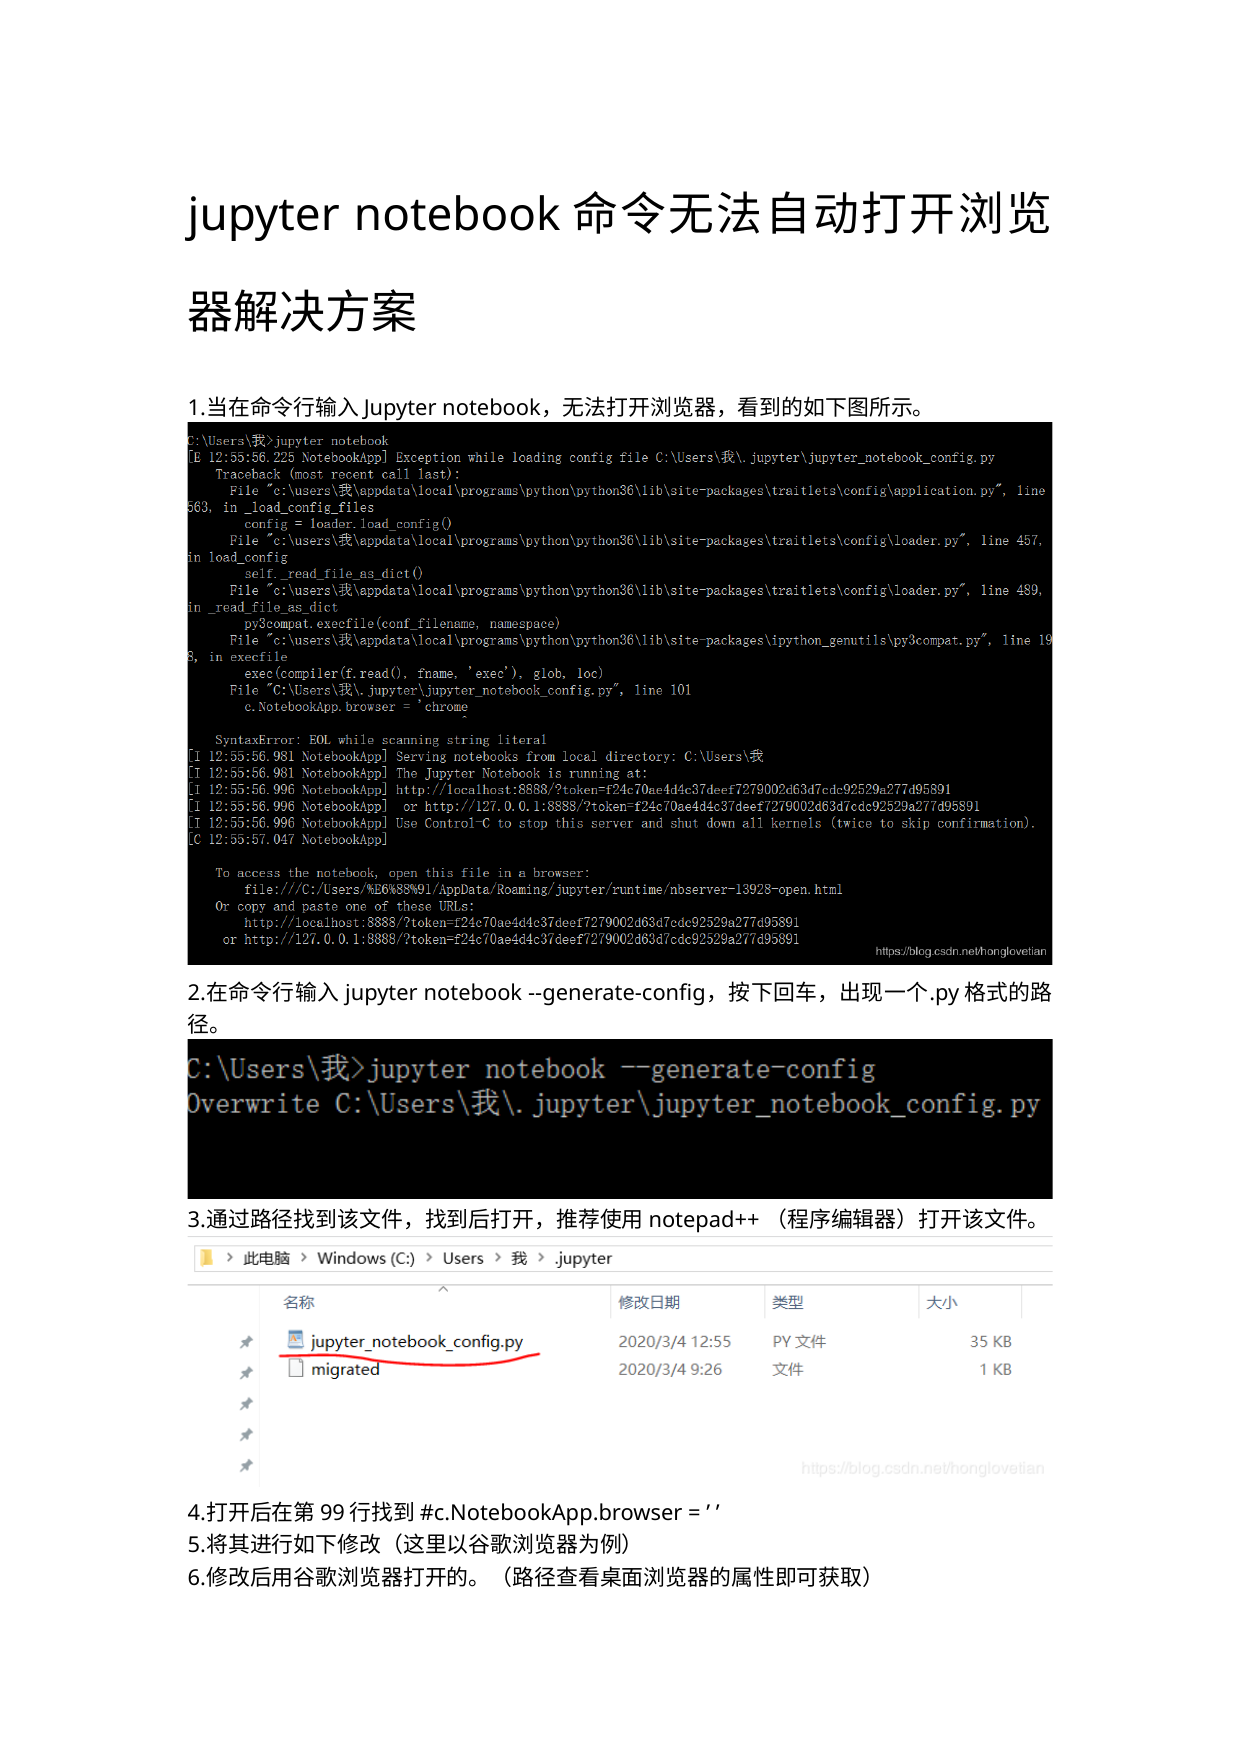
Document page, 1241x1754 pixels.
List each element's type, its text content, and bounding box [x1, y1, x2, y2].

text 2.在命令行输入 jupyter notebook --generate-config，按下回车，出现一个.py格式的路径。 [187, 974, 1053, 1039]
text 3.通过路径找到该文件，找到后打开，推荐使用 notepad++ （程序编辑器）打开该文件。 [187, 1202, 1053, 1234]
text 6.修改后用谷歌浏览器打开的。（路径查看桌面浏览器的属性即可获取） [187, 1559, 1053, 1592]
text 1.当在命令行输入Jupyter notebook，无法打开浏览器，看到的如下图所示。 [187, 389, 1053, 422]
picture [187, 1234, 1053, 1487]
picture [187, 1039, 1053, 1199]
text 5.将其进行如下修改（这里以谷歌浏览器为例） [187, 1527, 1053, 1559]
text jupyter notebook命令无法自动打开浏览器解决方案 [187, 162, 1053, 357]
text 4.打开后在第99行找到 #c.NotebookApp.browser = ’ ’ [187, 1494, 1053, 1527]
picture [187, 422, 1053, 965]
